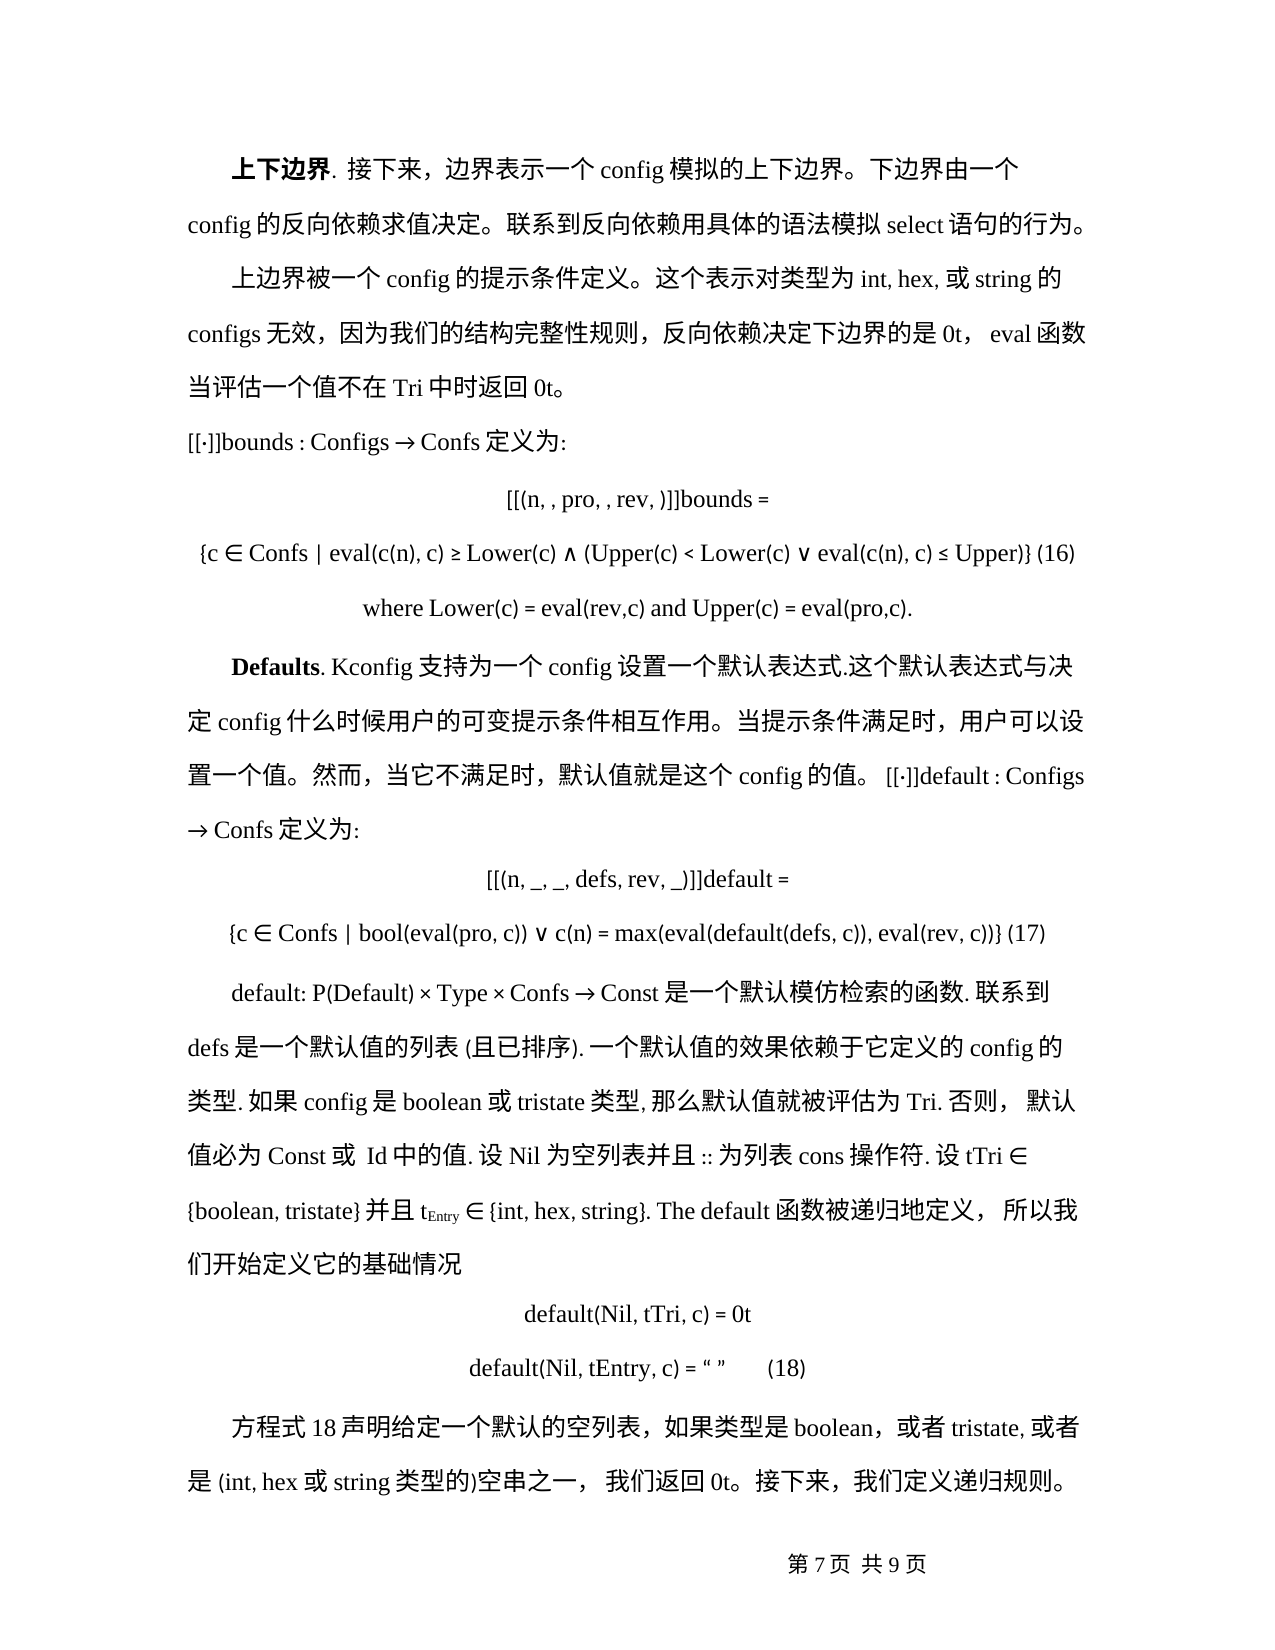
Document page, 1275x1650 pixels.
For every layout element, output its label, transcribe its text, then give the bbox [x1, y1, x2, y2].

text where Lower(c) = eval(rev,c) and Upper(c) = eval(pro,c). [187, 593, 1087, 622]
text default(Nil, tEntry, c) = “ ” (18) [187, 1353, 1087, 1382]
text [[·]]bounds : Configs → Confs 定义为: [187, 422, 1087, 458]
text 上边界被一个 config 的提示条件定义。这个表示对类型为 int, hex, 或 string 的 configs 无效，因为我们的结构完整性规则，反向依赖决定下边界的是 0t， eval 函数当评估一个值不在 Tri 中时返回 0t。 [187, 259, 1087, 404]
text default(Nil, tTri, c) = 0t [187, 1299, 1087, 1328]
text {c ∈ Confs | bool(eval(pro, c)) ∨ c(n) = max(eval(default(defs, c)), eval(rev, c))} (17) [187, 918, 1087, 948]
text 上下边界. 接下来，边界表示一个 config 模拟的上下边界。下边界由一个 config 的反向依赖求值决定。联系到反向依赖用具体的语法模拟 select 语句的行为。 [187, 150, 1087, 241]
text [[(n, , pro, , rev, )]]bounds = [187, 484, 1087, 513]
text default: P(Default) × Type × Confs → Const 是一个默认模仿检索的函数. 联系到 defs 是一个默认值的列表 (且已排序). 一个默认值的效果依赖于它定义的 config 的类型. 如果 config 是boolean 或 tristate 类型, 那么默认值就被评估为 Tri. 否则， 默认值必为 Const 或 Id 中的值. 设 Nil 为空列表并且 :: 为列表 cons 操作符. 设 tTri ∈ {boolean, tristate} 并且tEntry ∈ {int, hex, string}. The default 函数被递归地定义， 所以我们开始定义它的基础情况 [187, 973, 1087, 1281]
text Defaults. Kconfig 支持为一个 config 设置一个默认表达式.这个默认表达式与决定 config 什么时候用户的可变提示条件相互作用。当提示条件满足时，用户可以设置一个值。然而，当它不满足时，默认值就是这个 config 的值。 [[·]]default : Configs → Confs 定义为: [187, 647, 1087, 846]
text {c ∈ Confs | eval(c(n), c) ≥ Lower(c) ∧ (Upper(c) < Lower(c) ∨ eval(c(n), c) ≤ Upper)} (16) [187, 538, 1087, 568]
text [187, 1407, 1087, 1498]
text [[(n, _, _, defs, rev, _)]]default = [187, 864, 1087, 893]
